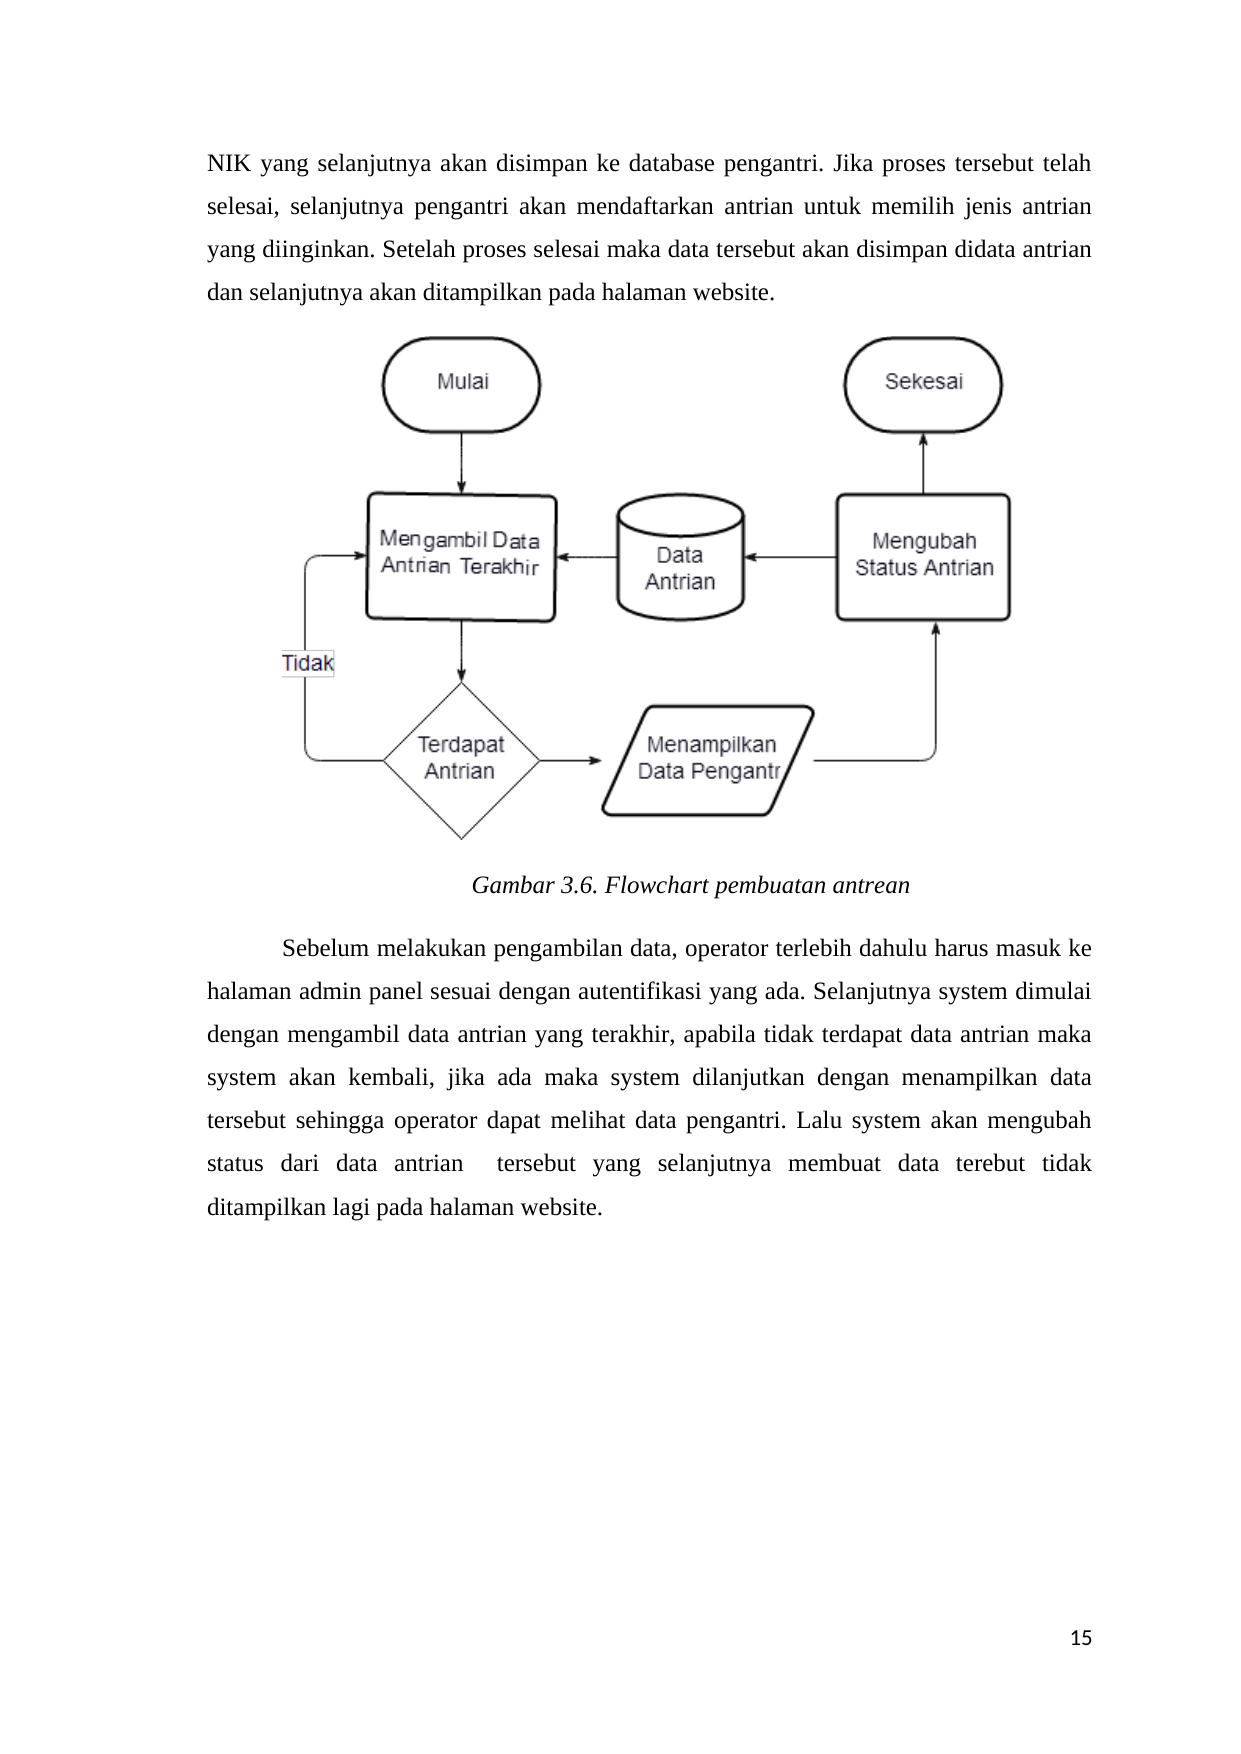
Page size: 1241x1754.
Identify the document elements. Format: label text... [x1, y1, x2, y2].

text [207, 148, 1092, 306]
text Gambar 3.6. Flowchart pembuatan antrean [207, 871, 1092, 899]
text Sebelum melakukan pengambilan data, operator terlebih dahulu harus masuk ke halaman admin panel sesuai dengan autentifikasi yang ada. Selanjutnya system dimulai dengan mengambil data antrian yang terakhir, apabila tidak terdapat data antrian maka system akan kembali, jika ada maka system dilanjutkan dengan menampilkan data tersebut sehingga operator dapat melihat data pengantri. Lalu system akan mengubah status dari data antrian tersebut yang selanjutnya membuat data terebut tidak ditampilkan lagi pada halaman website. [207, 933, 1092, 1220]
